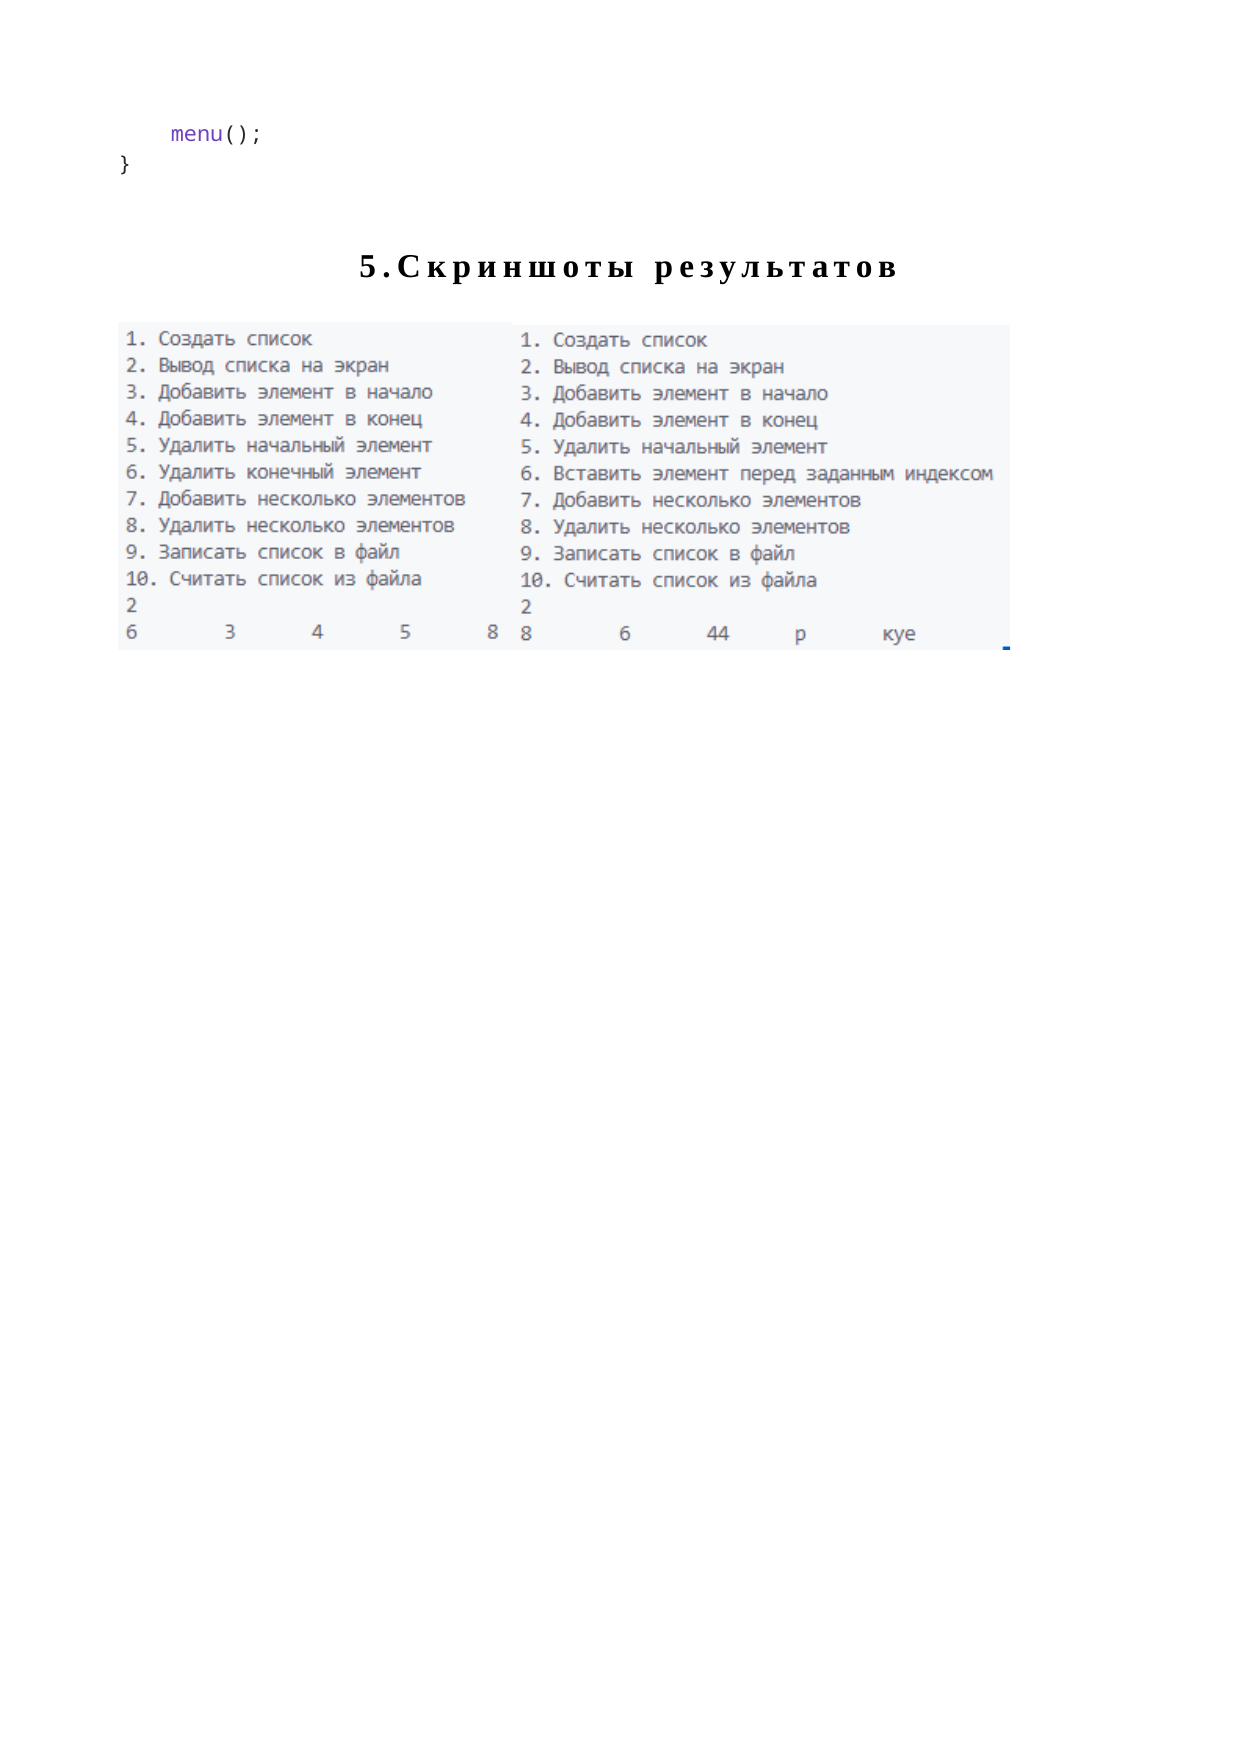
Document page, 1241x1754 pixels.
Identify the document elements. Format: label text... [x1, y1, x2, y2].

text menu(); [118, 118, 1137, 148]
text 5.Скриншоты результатов [118, 246, 1137, 284]
picture [118, 322, 1011, 650]
text } [118, 148, 1137, 178]
